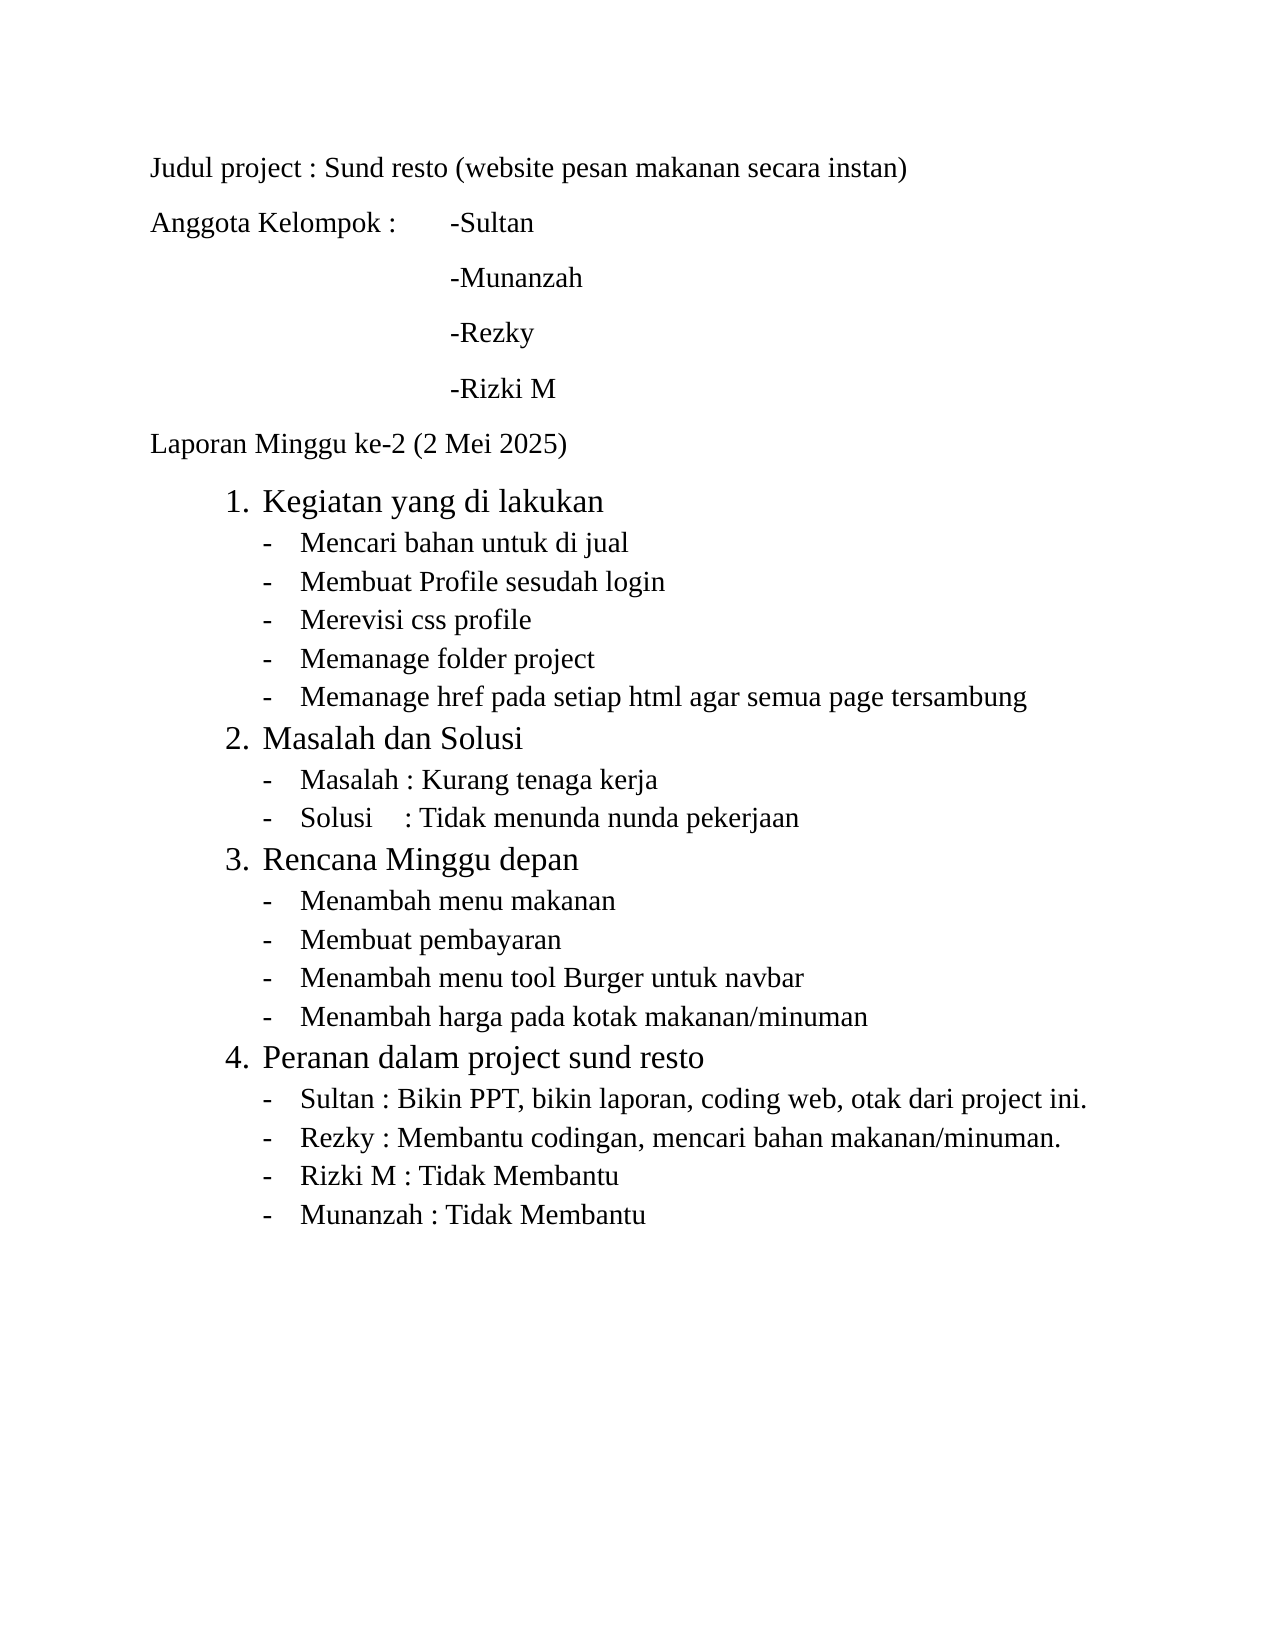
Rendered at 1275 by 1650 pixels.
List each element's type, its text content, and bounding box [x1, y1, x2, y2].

text Judul project : Sund resto (website pesan makanan secara instan) [150, 150, 1125, 183]
list Peranan dalam project sund resto [225, 1037, 1125, 1076]
text -Munanzah [150, 260, 1125, 294]
list Sultan : Bikin PPT, bikin laporan, coding web, otak dari project ini. [262, 1081, 1125, 1115]
list Menambah harga pada kotak makanan/minuman [262, 999, 1125, 1032]
list Menambah menu makanan [262, 883, 1125, 917]
text Laporan Minggu ke-2 (2 Mei 2025) [150, 426, 1125, 459]
list Memanage folder project [262, 641, 1125, 674]
list Munanzah : Tidak Membantu [262, 1197, 1125, 1231]
list Memanage href pada setiap html agar semua page tersambung [262, 679, 1125, 713]
list Membuat Profile sesudah login [262, 564, 1125, 597]
list Rizki M : Tidak Membantu [262, 1158, 1125, 1192]
list Menambah menu tool Burger untuk navbar [262, 960, 1125, 994]
list Solusi : Tidak menunda nunda pekerjaan [262, 801, 1125, 834]
text -Rezky [150, 316, 1125, 349]
list Kegiatan yang di lakukan [225, 481, 1125, 519]
list Membuat pembayaran [262, 922, 1125, 955]
list Masalah : Kurang tenaga kerja [262, 762, 1125, 796]
list Rezky : Membantu codingan, mencari bahan makanan/minuman. [262, 1120, 1125, 1153]
list Mencari bahan untuk di jual [262, 525, 1125, 559]
list Rencana Minggu depan [225, 839, 1125, 877]
text -Rizki M [375, 371, 1125, 404]
list Masalah dan Solusi [225, 718, 1125, 756]
text Anggota Kelompok : -Sultan [150, 205, 1125, 239]
list Merevisi css profile [262, 602, 1125, 636]
